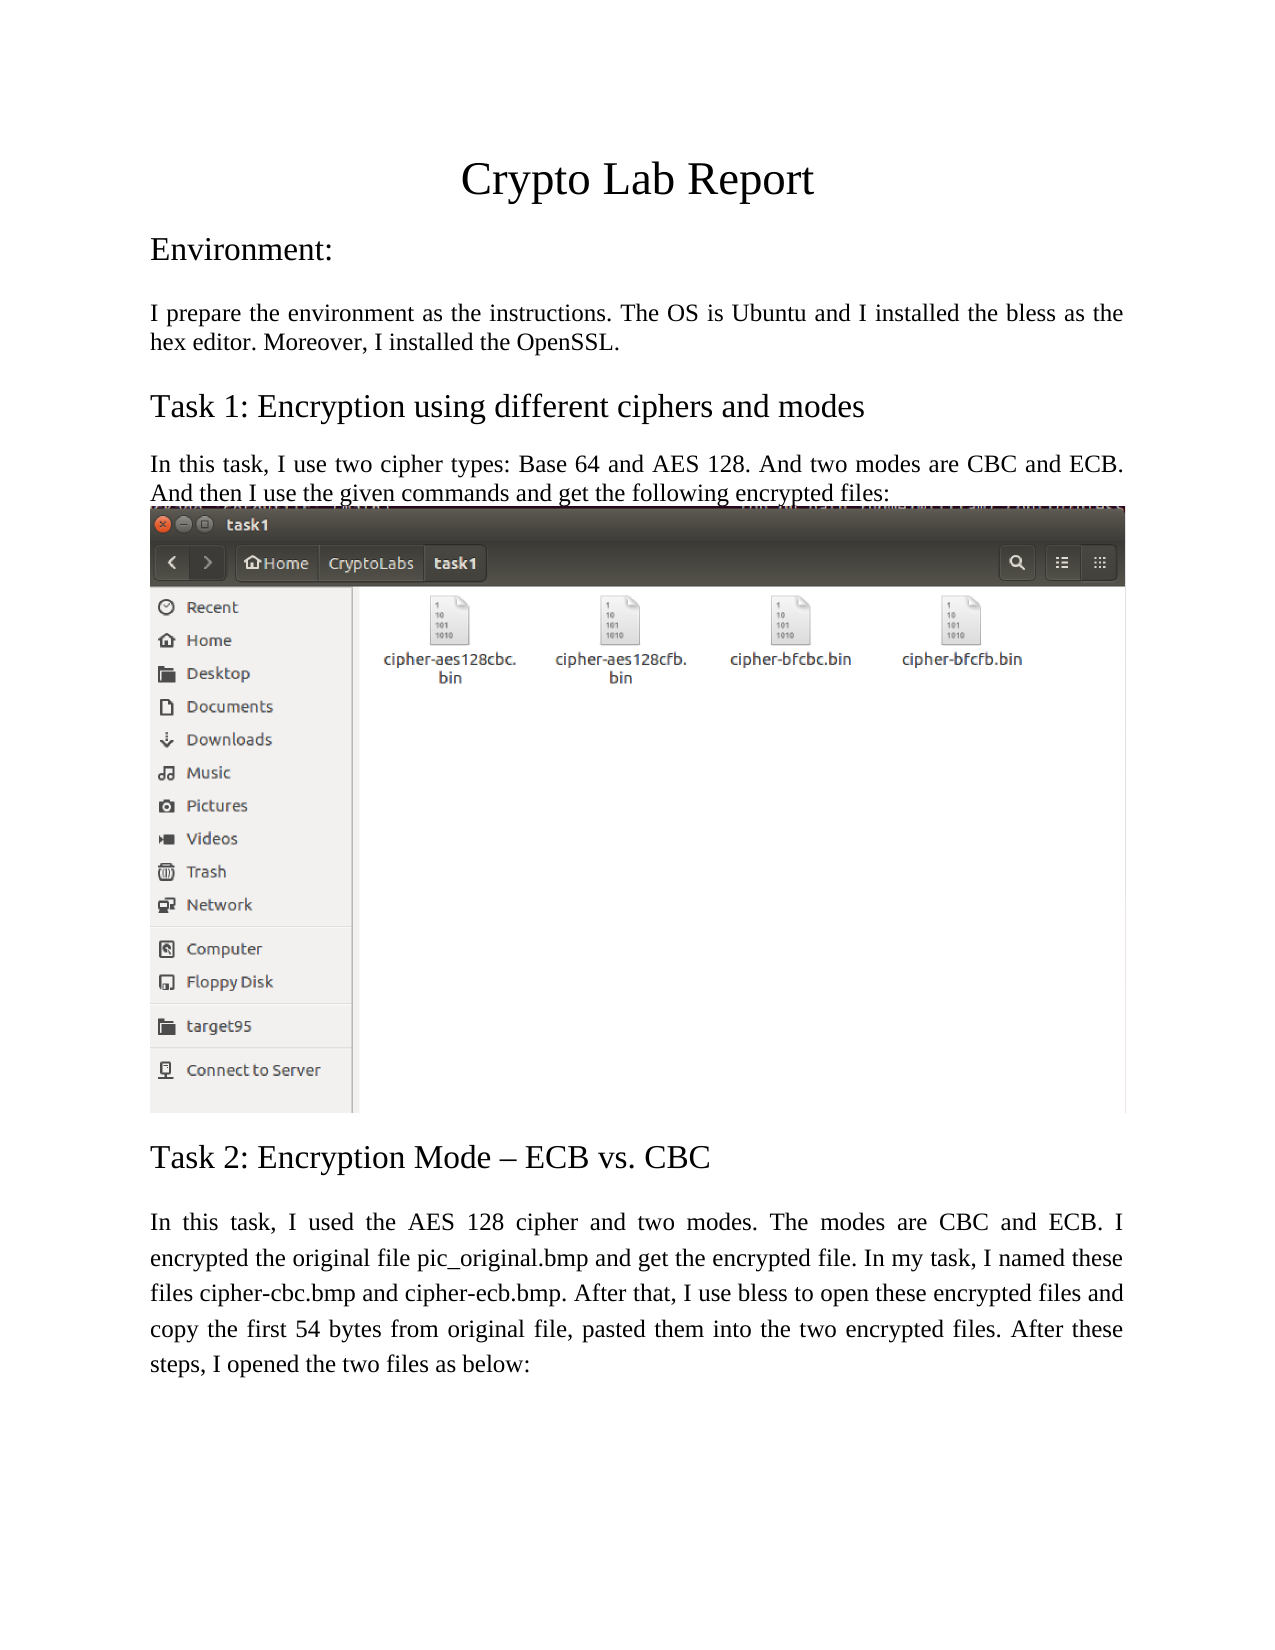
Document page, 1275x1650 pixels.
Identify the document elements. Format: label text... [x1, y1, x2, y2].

text In this task, I used the AES 128 cipher and two modes. The modes are CBC and ECB. I encrypted the original file pic_original.bmp and get the encrypted file. In my task, I named these files cipher-cbc.bmp and cipher-ecb.bmp. After that, I use bless to open these encrypted files and copy the first 54 bytes from original file, pasted them into the two encrypted files. After these steps, I opened the two files as below: [150, 1201, 1125, 1378]
text In this task, I use two cipher types: Base 64 and AES 128. And two modes are CBC and ECB. And then I use the given commands and get the following encrypted files: [150, 449, 1125, 506]
text I prepare the environment as the instructions. The OS is Ubuntu and I installed the bless as the hex editor. Moreover, I installed the OpenSSL. [150, 298, 1125, 356]
text Environment: [150, 229, 1125, 267]
text Crypto Lab Report [150, 150, 1125, 204]
text Task 1: Encryption using different ciphers and modes [150, 386, 1125, 424]
picture [150, 506, 1125, 1113]
text Task 2: Encryption Mode – ECB vs. CBC [150, 1137, 1125, 1176]
